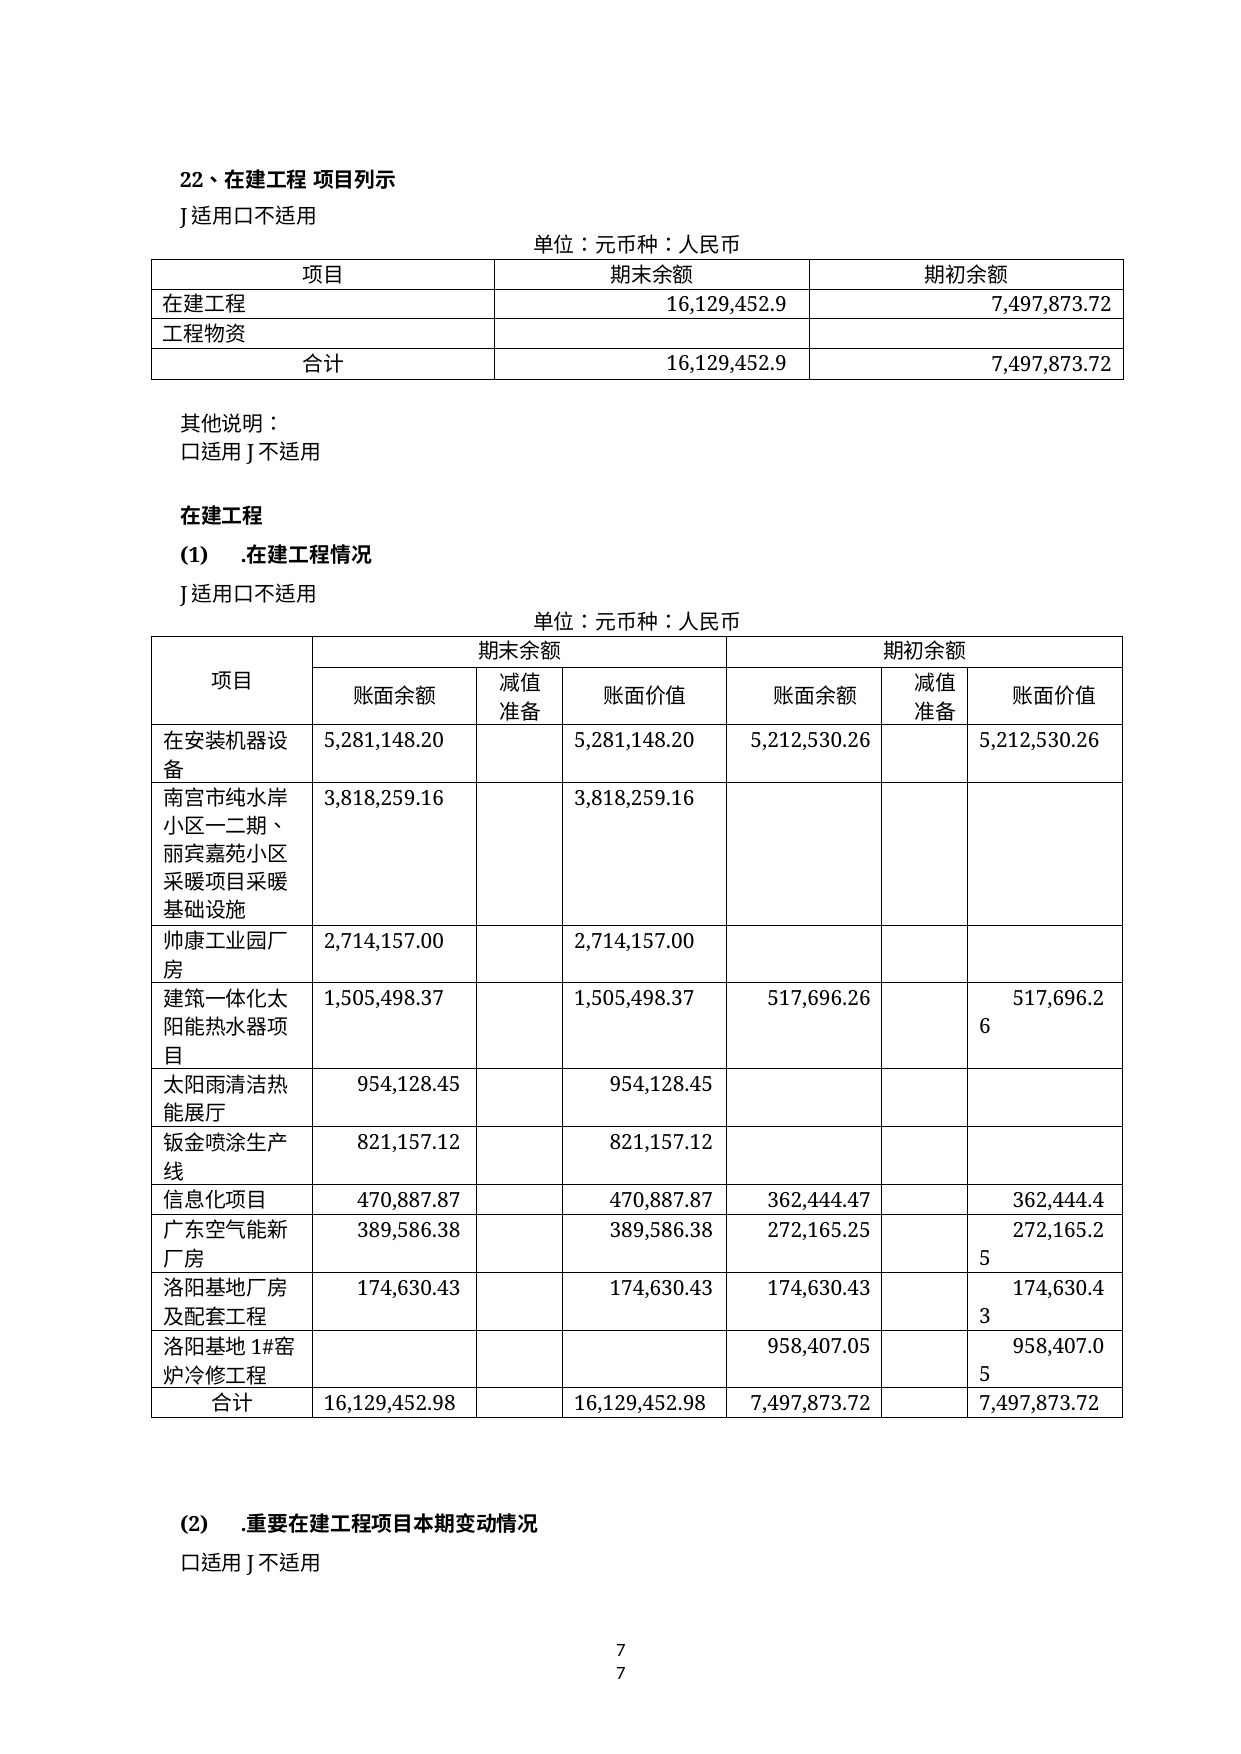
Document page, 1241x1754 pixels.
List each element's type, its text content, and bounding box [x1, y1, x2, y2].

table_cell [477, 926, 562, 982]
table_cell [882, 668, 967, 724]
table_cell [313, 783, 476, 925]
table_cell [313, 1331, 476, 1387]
text 单位：元币种：人民币 [90, 607, 1184, 636]
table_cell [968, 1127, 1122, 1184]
list .重要在建工程项目本期变动情况 [90, 1509, 1184, 1538]
text J适用口不适用 [90, 194, 1184, 231]
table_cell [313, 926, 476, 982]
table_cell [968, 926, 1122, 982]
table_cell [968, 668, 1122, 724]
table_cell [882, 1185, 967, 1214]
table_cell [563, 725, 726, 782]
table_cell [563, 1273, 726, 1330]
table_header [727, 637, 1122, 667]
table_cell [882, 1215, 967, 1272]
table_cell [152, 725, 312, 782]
text 口适用J不适用 [90, 1548, 1184, 1577]
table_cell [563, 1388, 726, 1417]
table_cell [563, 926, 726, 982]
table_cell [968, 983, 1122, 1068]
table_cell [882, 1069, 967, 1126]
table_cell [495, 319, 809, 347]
text 单位：元币种：人民币 [90, 231, 1184, 259]
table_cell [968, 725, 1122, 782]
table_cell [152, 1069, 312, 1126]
text J适用口不适用 [90, 579, 1184, 607]
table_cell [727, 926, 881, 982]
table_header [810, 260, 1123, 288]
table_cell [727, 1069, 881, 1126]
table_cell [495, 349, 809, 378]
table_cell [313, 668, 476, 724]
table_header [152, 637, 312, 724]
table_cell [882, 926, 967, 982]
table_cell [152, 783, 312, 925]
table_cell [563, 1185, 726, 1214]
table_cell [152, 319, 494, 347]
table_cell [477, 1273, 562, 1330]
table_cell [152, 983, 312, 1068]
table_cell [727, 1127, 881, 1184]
text 其他说明： [90, 409, 1184, 437]
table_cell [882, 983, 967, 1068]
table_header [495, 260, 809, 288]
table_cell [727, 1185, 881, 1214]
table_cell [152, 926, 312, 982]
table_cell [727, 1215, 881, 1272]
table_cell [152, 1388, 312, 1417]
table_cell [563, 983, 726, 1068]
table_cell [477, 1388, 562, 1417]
text 在建工程 [90, 501, 1184, 529]
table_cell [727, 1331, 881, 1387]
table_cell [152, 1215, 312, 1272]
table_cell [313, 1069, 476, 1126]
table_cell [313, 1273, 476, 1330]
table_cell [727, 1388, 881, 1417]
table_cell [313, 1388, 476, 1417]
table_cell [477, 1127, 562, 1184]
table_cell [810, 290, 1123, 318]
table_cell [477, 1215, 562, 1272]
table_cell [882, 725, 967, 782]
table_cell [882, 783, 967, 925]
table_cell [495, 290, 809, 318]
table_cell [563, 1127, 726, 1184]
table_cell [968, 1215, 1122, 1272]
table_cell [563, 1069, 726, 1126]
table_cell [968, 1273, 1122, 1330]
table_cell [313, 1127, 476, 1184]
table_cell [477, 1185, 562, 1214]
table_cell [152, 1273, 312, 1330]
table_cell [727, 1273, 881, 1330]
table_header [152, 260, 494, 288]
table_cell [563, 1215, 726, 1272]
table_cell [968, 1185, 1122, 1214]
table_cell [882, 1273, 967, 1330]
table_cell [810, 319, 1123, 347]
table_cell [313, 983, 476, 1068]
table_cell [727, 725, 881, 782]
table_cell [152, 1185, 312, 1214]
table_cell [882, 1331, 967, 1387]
text 22、在建工程 项目列示 [180, 158, 1184, 194]
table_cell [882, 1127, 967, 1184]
text 口适用J不适用 [90, 437, 1184, 466]
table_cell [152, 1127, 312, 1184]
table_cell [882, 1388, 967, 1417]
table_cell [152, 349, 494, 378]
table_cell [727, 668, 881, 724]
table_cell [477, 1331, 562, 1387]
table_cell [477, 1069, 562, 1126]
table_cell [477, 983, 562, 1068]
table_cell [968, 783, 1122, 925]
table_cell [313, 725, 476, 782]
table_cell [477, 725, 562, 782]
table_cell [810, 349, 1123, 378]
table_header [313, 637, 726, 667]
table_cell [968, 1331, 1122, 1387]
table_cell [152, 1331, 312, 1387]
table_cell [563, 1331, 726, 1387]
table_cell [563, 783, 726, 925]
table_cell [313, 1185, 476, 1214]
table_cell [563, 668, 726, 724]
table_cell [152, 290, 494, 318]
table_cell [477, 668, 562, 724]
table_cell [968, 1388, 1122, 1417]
list .在建工程情况 [90, 540, 1184, 568]
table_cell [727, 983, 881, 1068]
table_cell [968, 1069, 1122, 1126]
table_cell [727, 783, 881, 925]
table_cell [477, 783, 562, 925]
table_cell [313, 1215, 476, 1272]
